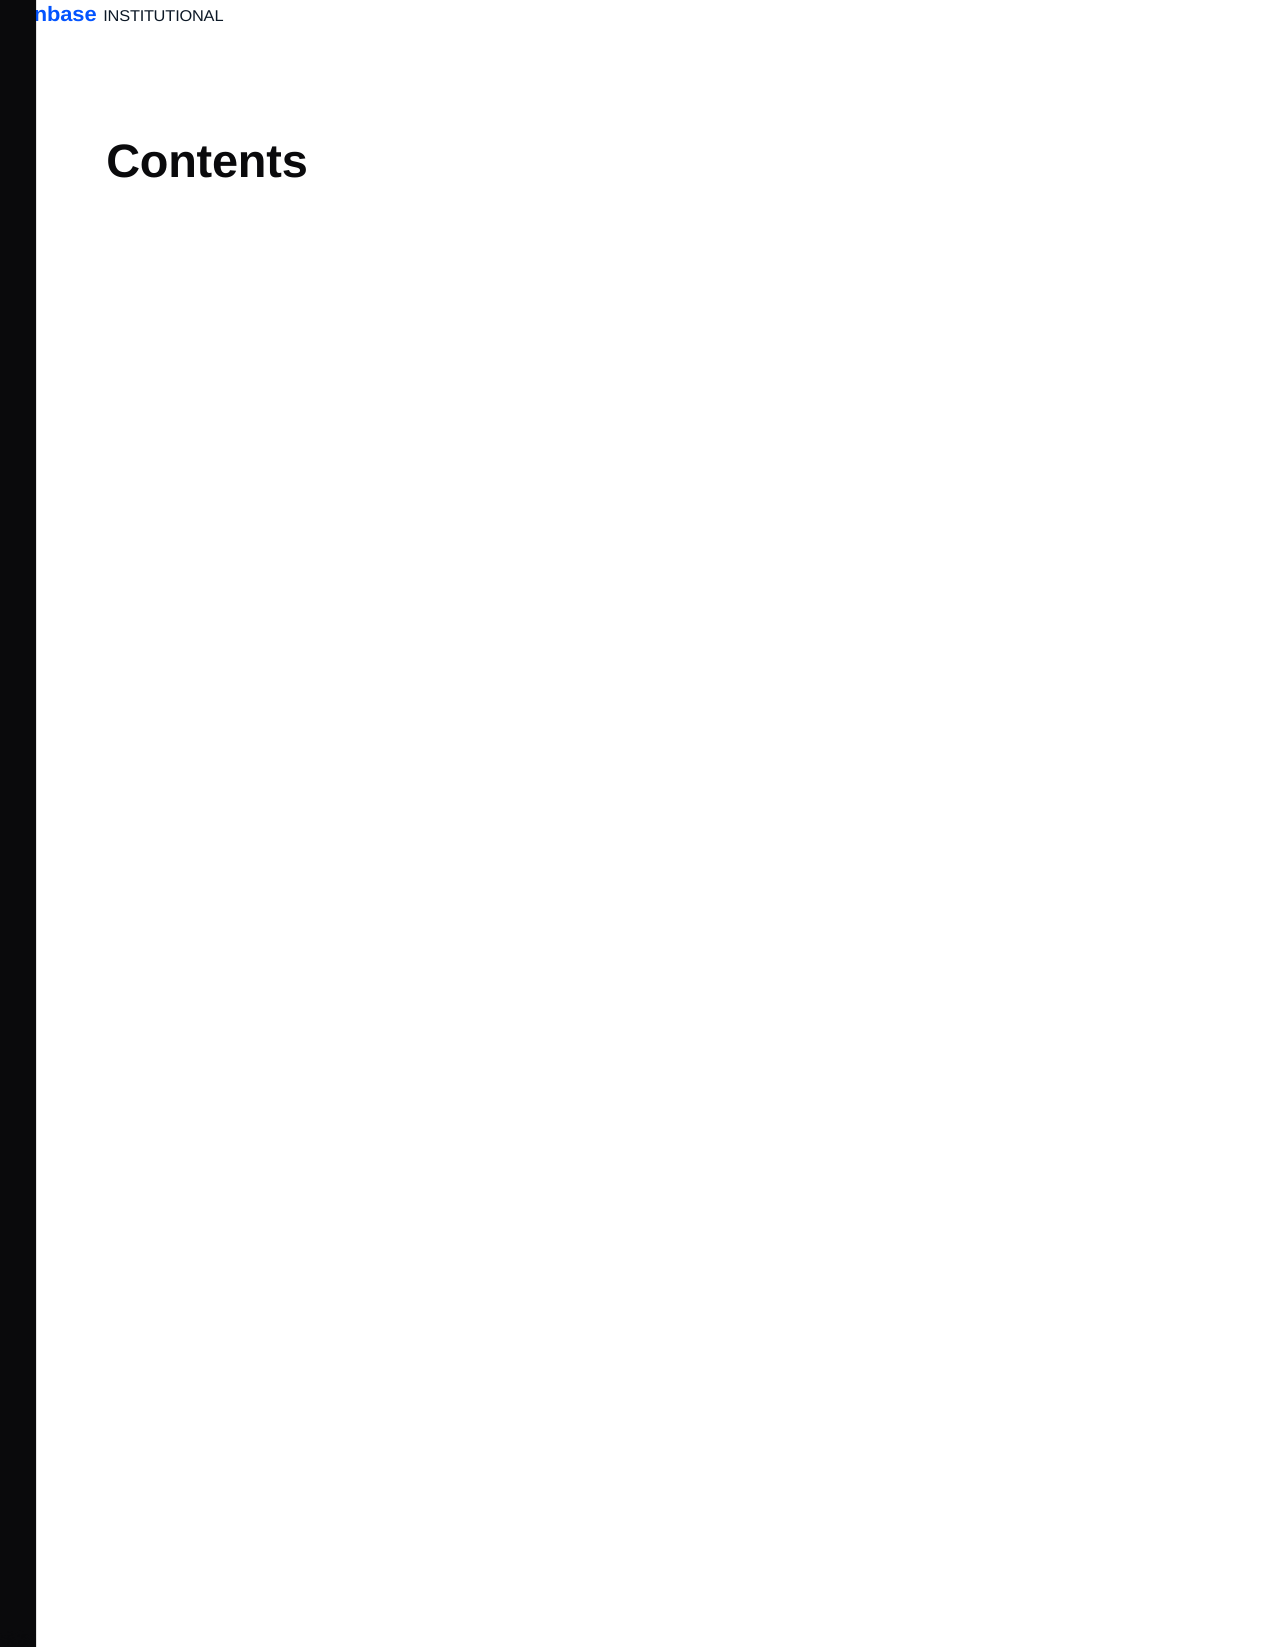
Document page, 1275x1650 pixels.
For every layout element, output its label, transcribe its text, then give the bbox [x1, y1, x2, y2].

picture [0, 0, 37, 1647]
text Contents [106, 134, 1219, 188]
